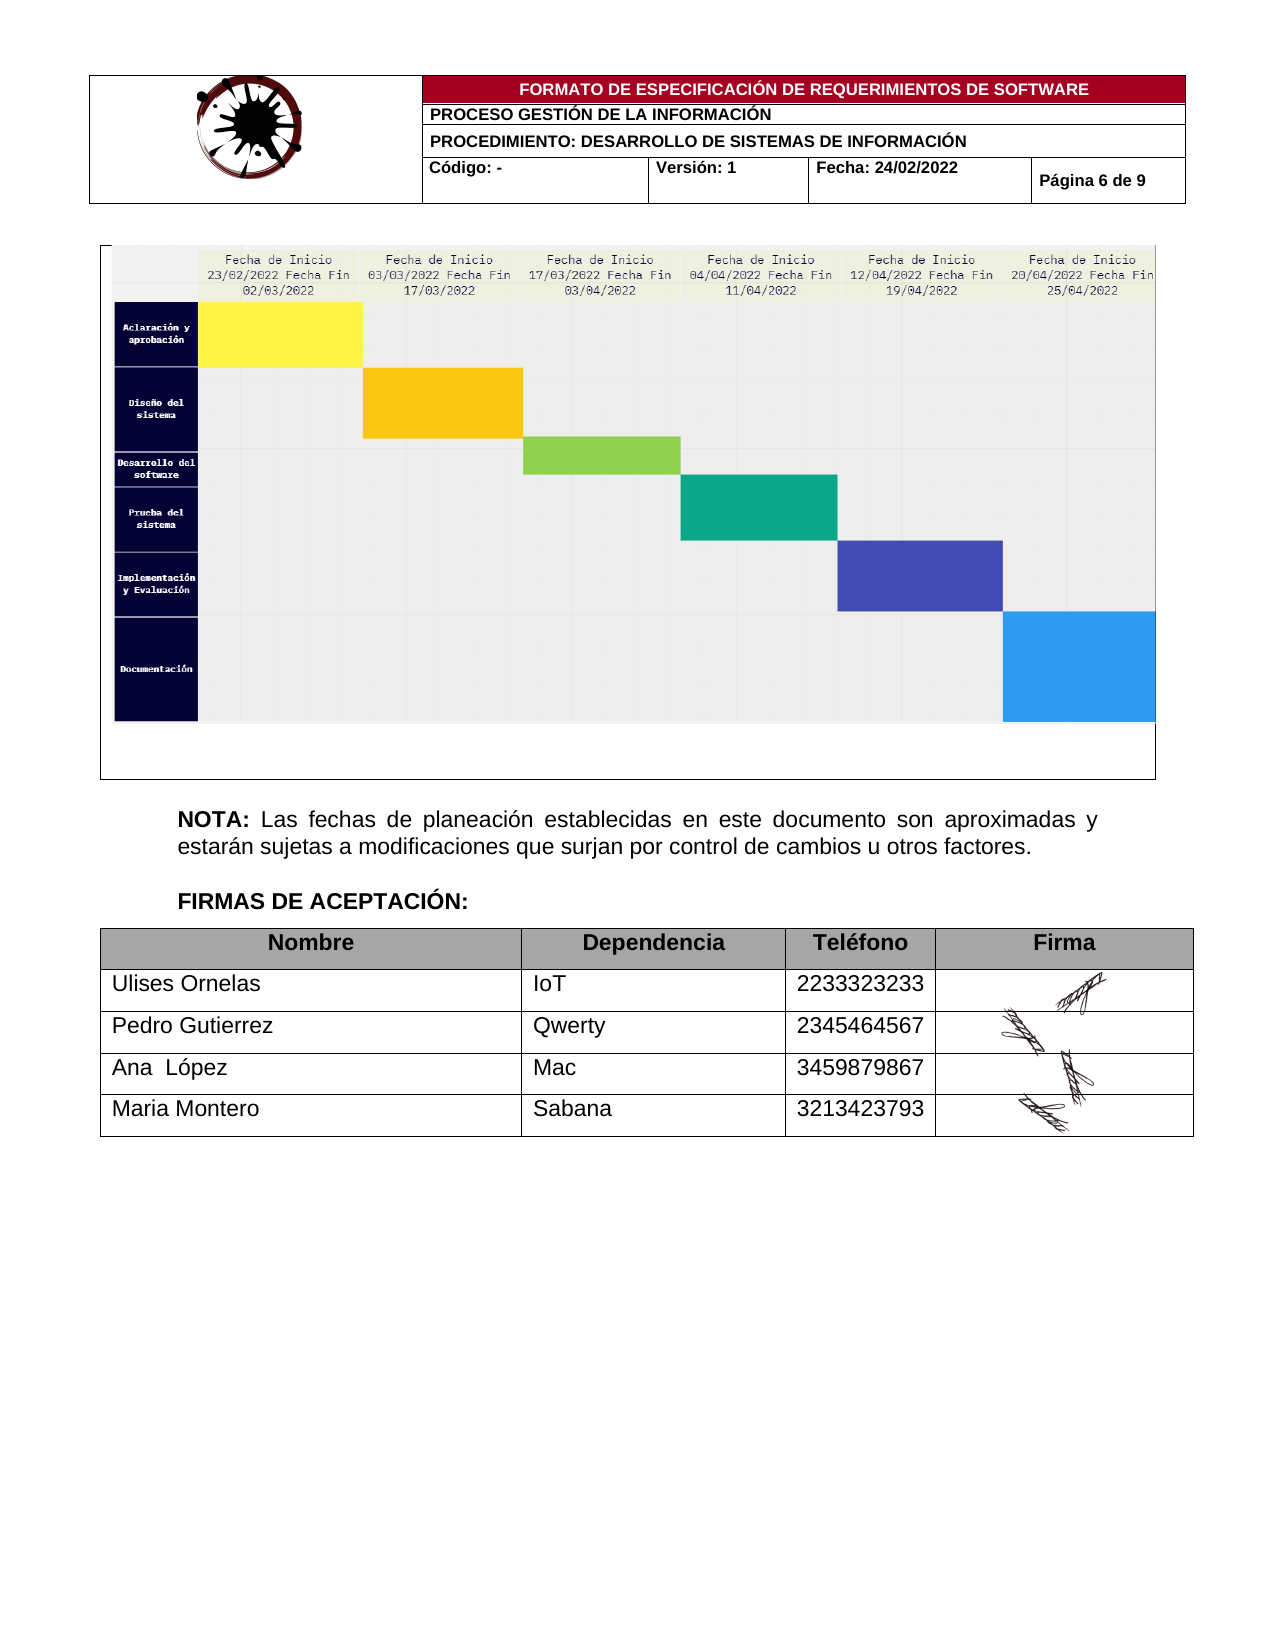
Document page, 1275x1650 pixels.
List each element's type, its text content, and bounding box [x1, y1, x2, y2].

text FIRMAS DE ACEPTACIÓN: [177, 888, 1098, 914]
table_cell Ulises Ornelas [101, 970, 521, 1011]
table_cell 2233323233 [786, 970, 935, 1011]
table_cell 2345464567 [786, 1012, 935, 1052]
table_header Teléfono [786, 929, 935, 969]
table_header Firma [936, 929, 1193, 969]
table_cell Ana López [101, 1054, 521, 1094]
table_cell [936, 1095, 1193, 1136]
table_cell Mac [522, 1054, 785, 1094]
table_cell Sabana [522, 1095, 785, 1136]
table_cell [101, 246, 1155, 779]
table_cell 3213423793 [786, 1095, 935, 1136]
picture [111, 245, 1156, 724]
table_cell IoT [522, 970, 785, 1011]
table_cell 3459879867 [786, 1054, 935, 1094]
table_header Dependencia [522, 929, 785, 969]
table_cell Qwerty [522, 1012, 785, 1052]
picture [1021, 1137, 1057, 1147]
table_header Nombre [101, 929, 521, 969]
text NOTA: Las fechas de planeación establecidas en este documento son aproximadas y estarán sujetas a modificaciones que surjan por control de cambios u otros factores. [177, 806, 1098, 859]
table_cell [936, 970, 1193, 1011]
picture [197, 76, 302, 179]
table_cell [936, 1012, 1193, 1052]
table_cell [936, 1054, 1193, 1094]
table_cell Maria Montero [101, 1095, 521, 1136]
table_cell Pedro Gutierrez [101, 1012, 521, 1052]
